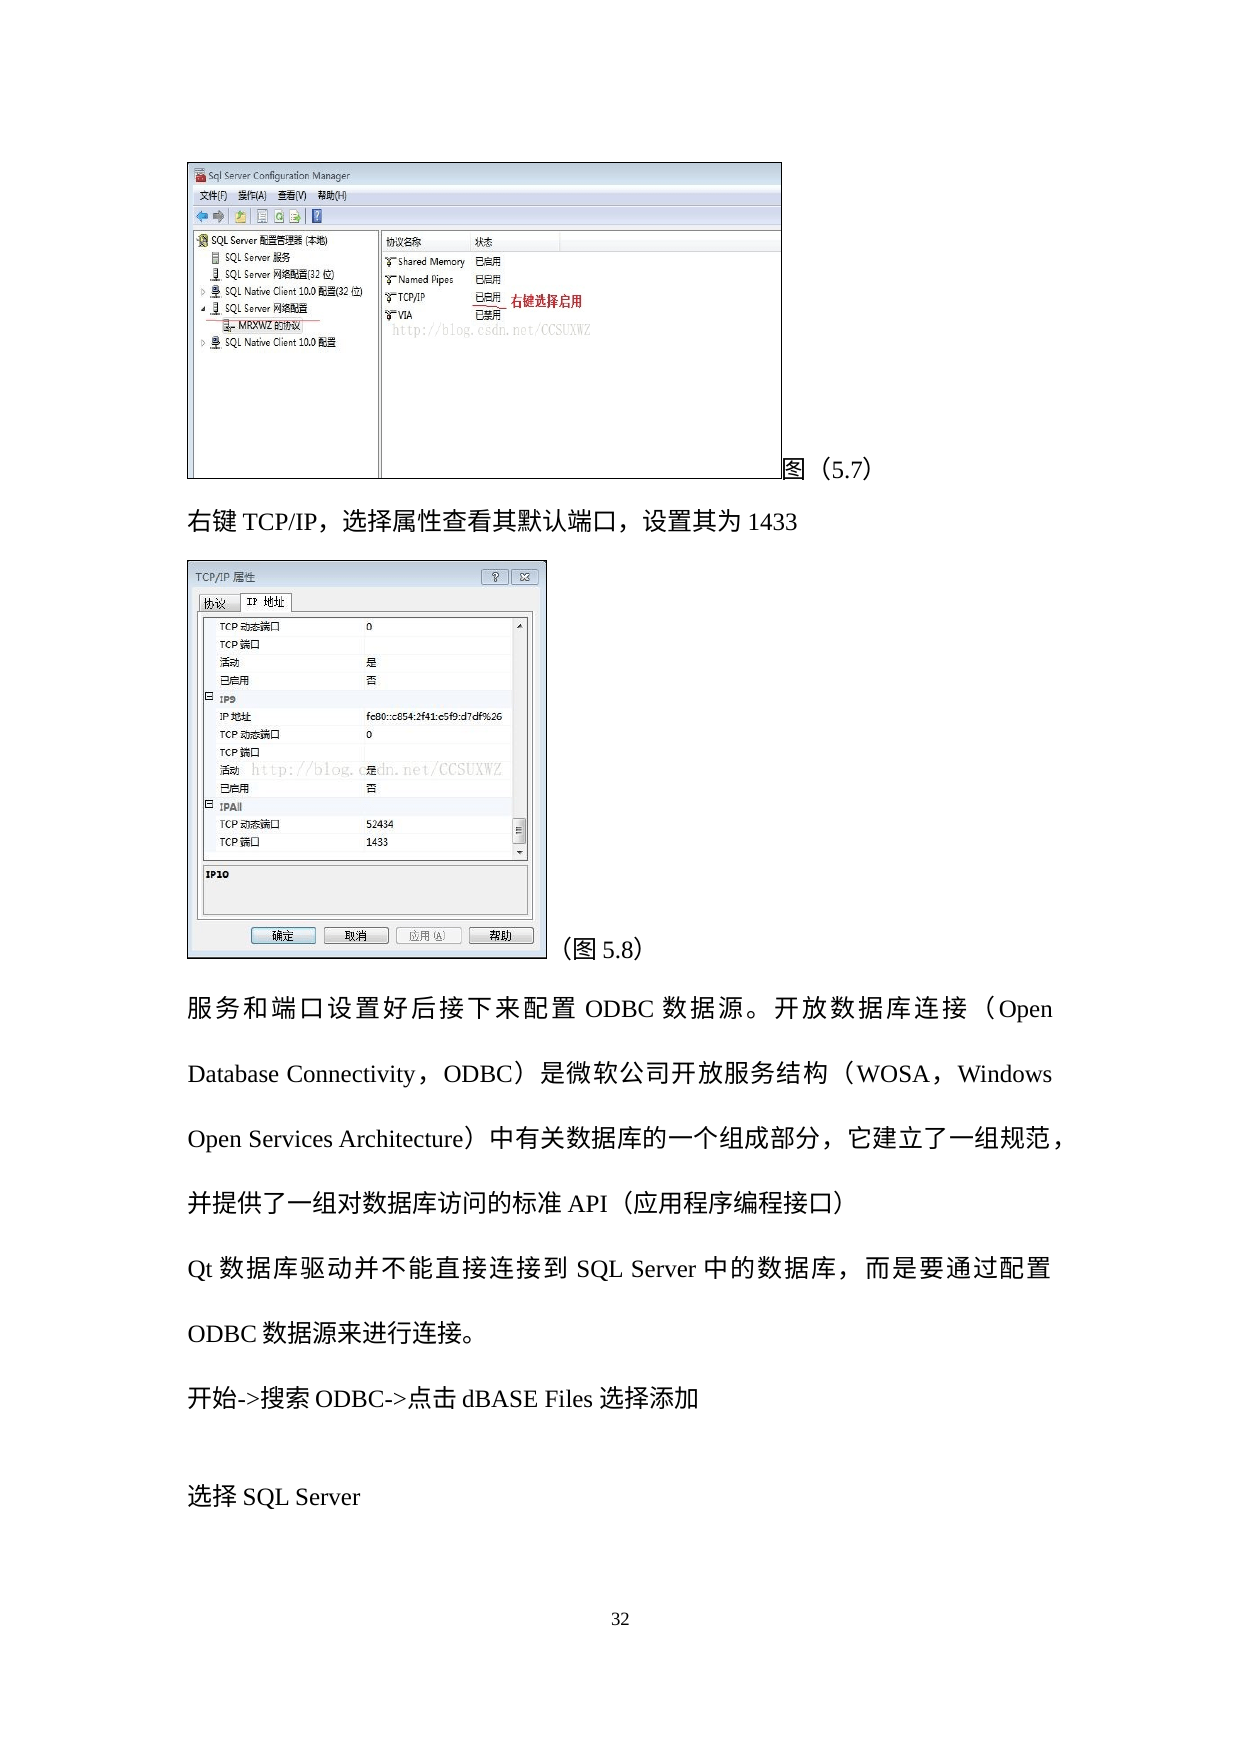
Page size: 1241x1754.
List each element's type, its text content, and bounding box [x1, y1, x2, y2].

text Qt数据库驱动并不能直接连接到SQL Server中的数据库，而是要通过配置ODBC数据源来进行连接。 [187, 1234, 1053, 1364]
picture [188, 163, 781, 478]
text 选择SQL Server [187, 1462, 1053, 1527]
text 开始->搜索ODBC->点击dBASE Files 选择添加 [187, 1364, 1053, 1429]
text 服务和端口设置好后接下来配置ODBC数据源。开放数据库连接（Open Database Connectivity，ODBC）是微软公司开放服务结构（WOSA，Windows Open Services Architecture）中有关数据库的一个组成部分，它建立了一组规范，并提供了一组对数据库访问的标准API（应用程序编程接口） [187, 974, 1053, 1234]
text 右键TCP/IP，选择属性查看其默认端口，设置其为1433 [187, 487, 1053, 552]
picture [188, 561, 546, 958]
